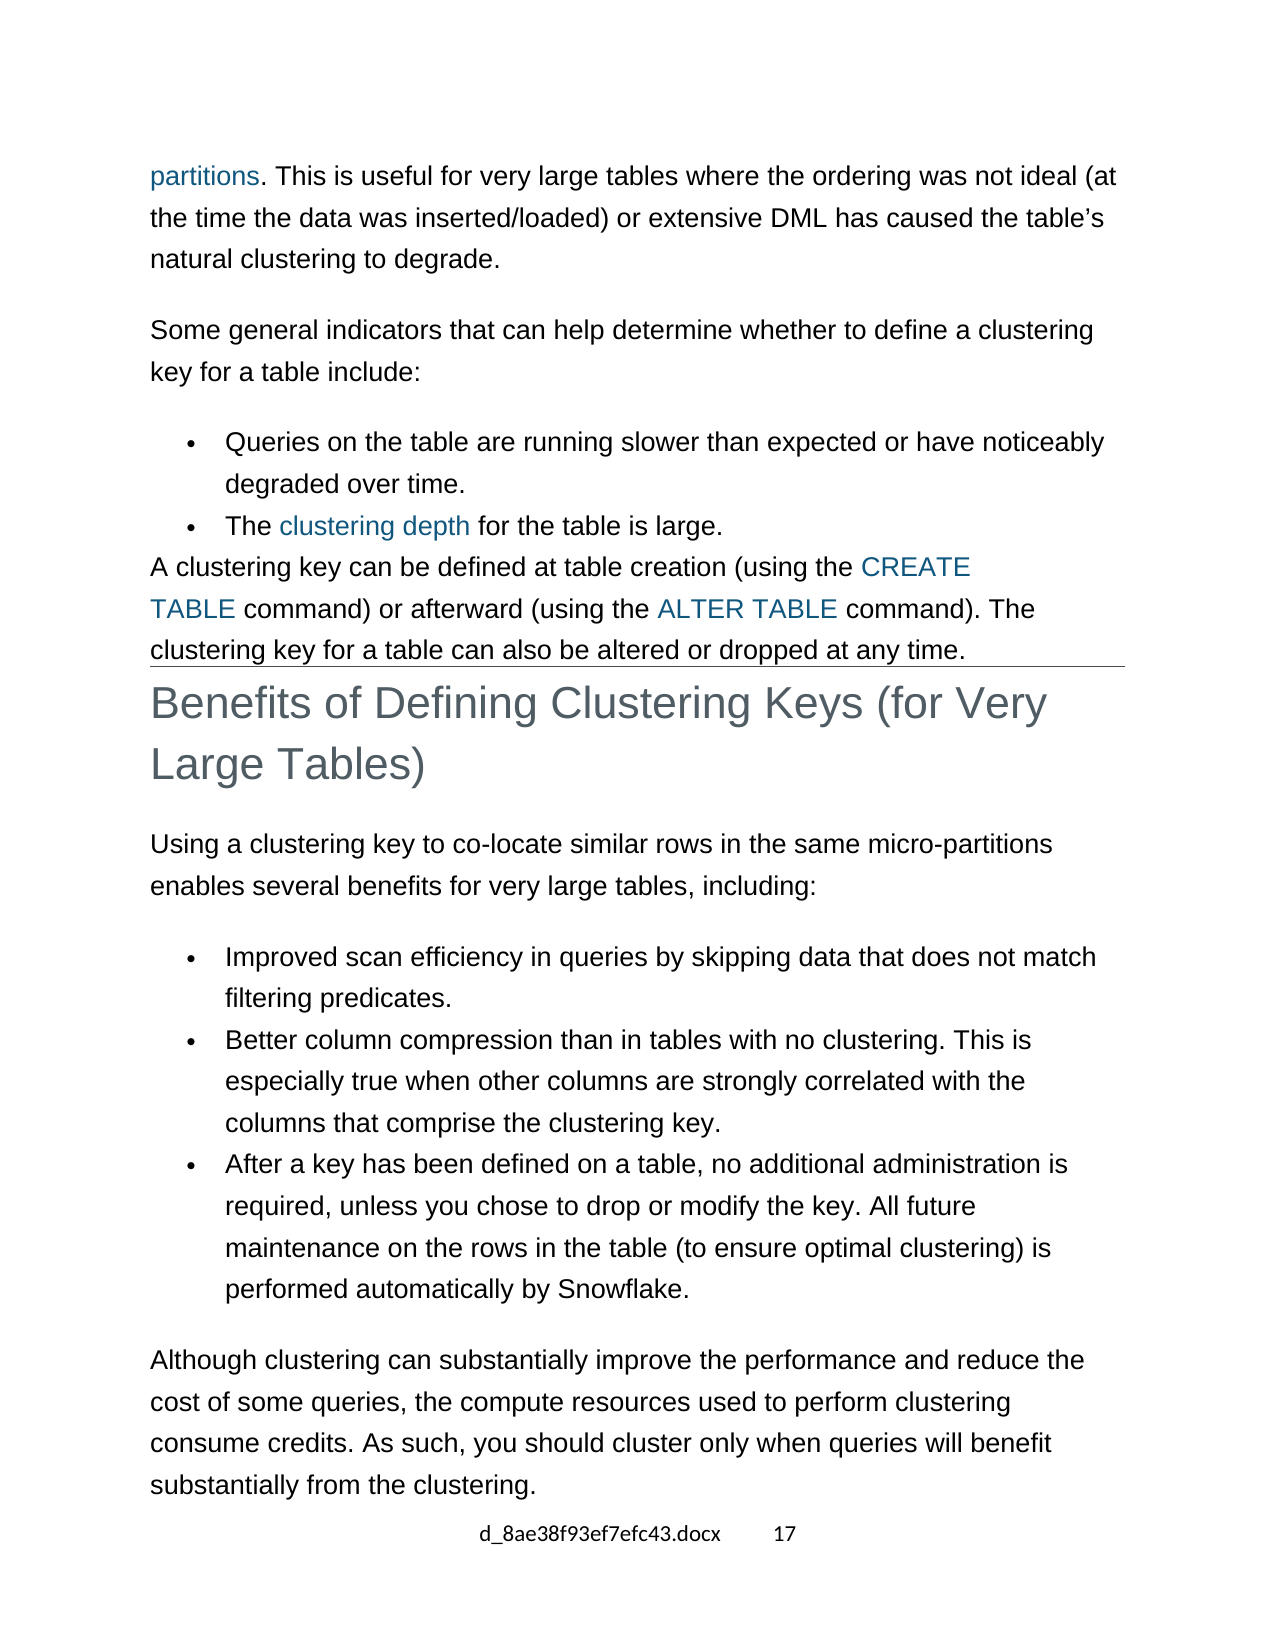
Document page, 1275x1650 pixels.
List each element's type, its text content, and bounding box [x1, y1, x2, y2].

list Queries on the table are running slower than expected or have noticeably degraded over time. [187, 416, 1125, 499]
list After a key has been defined on a table, no additional administration is required, unless you chose to drop or modify the key. All future maintenance on the rows in the table (to ensure optimal clustering) is performed automatically by Snowflake. [187, 1138, 1125, 1304]
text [150, 150, 1125, 275]
text A clustering key can be defined at table creation (using the CREATE TABLE command) or afterward (using the ALTER TABLE command). The clustering key for a table can also be altered or dropped at any time. [150, 541, 1125, 666]
text Although clustering can substantially improve the performance and reduce the cost of some queries, the compute resources used to perform clustering consume credits. As such, you should cluster only when queries will benefit substantially from the clustering. [150, 1334, 1125, 1500]
text Some general indicators that can help determine whether to define a clustering key for a table include: [150, 304, 1125, 387]
list Improved scan efficiency in queries by skipping data that does not match filtering predicates. [187, 930, 1125, 1013]
subtitle Benefits of Defining Clustering Keys (for Very Large Tables) [150, 667, 1125, 789]
list The clustering depth for the table is large. [187, 499, 1125, 541]
list Better column compression than in tables with no clustering. This is especially true when other columns are strongly correlated with the columns that comprise the clustering key. [187, 1013, 1125, 1138]
text Using a clustering key to co-locate similar rows in the same micro-partitions enables several benefits for very large tables, including: [150, 818, 1125, 901]
